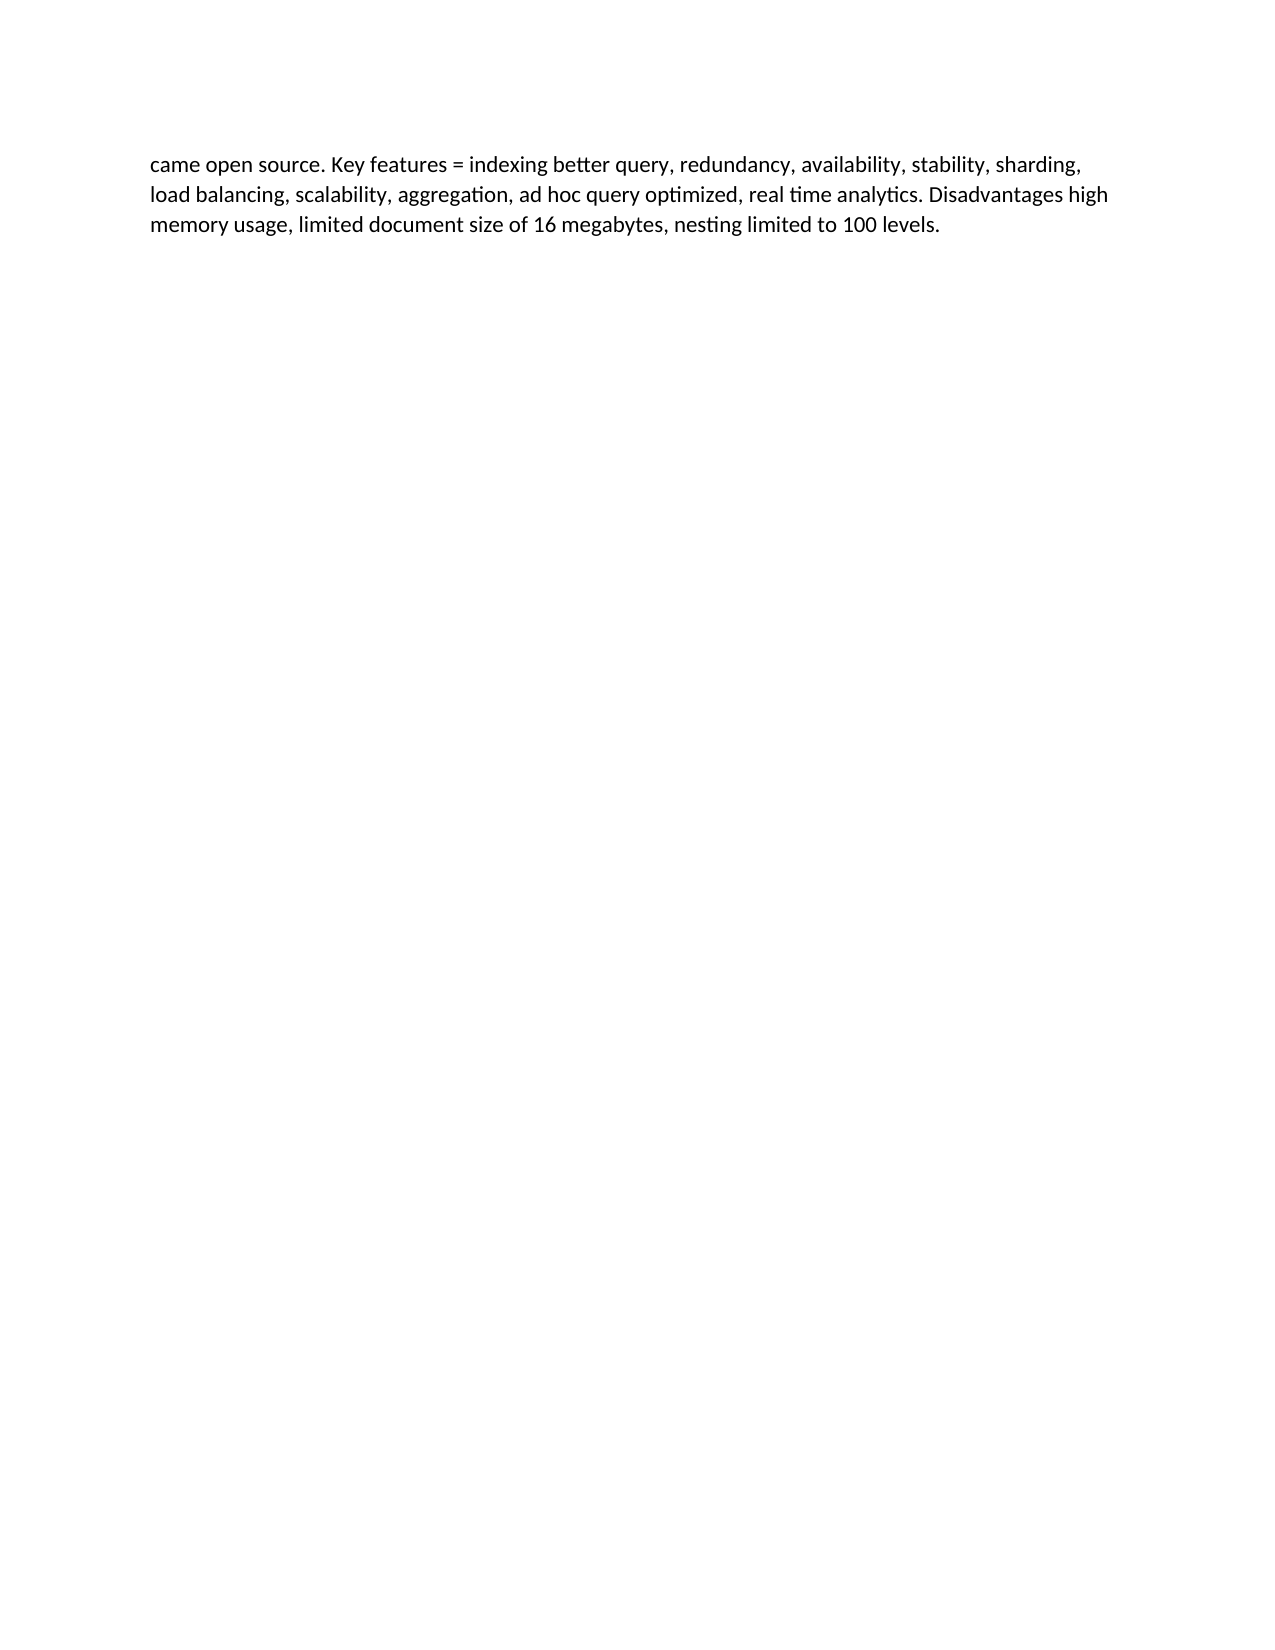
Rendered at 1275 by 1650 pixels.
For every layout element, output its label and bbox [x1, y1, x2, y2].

text [150, 150, 1125, 238]
